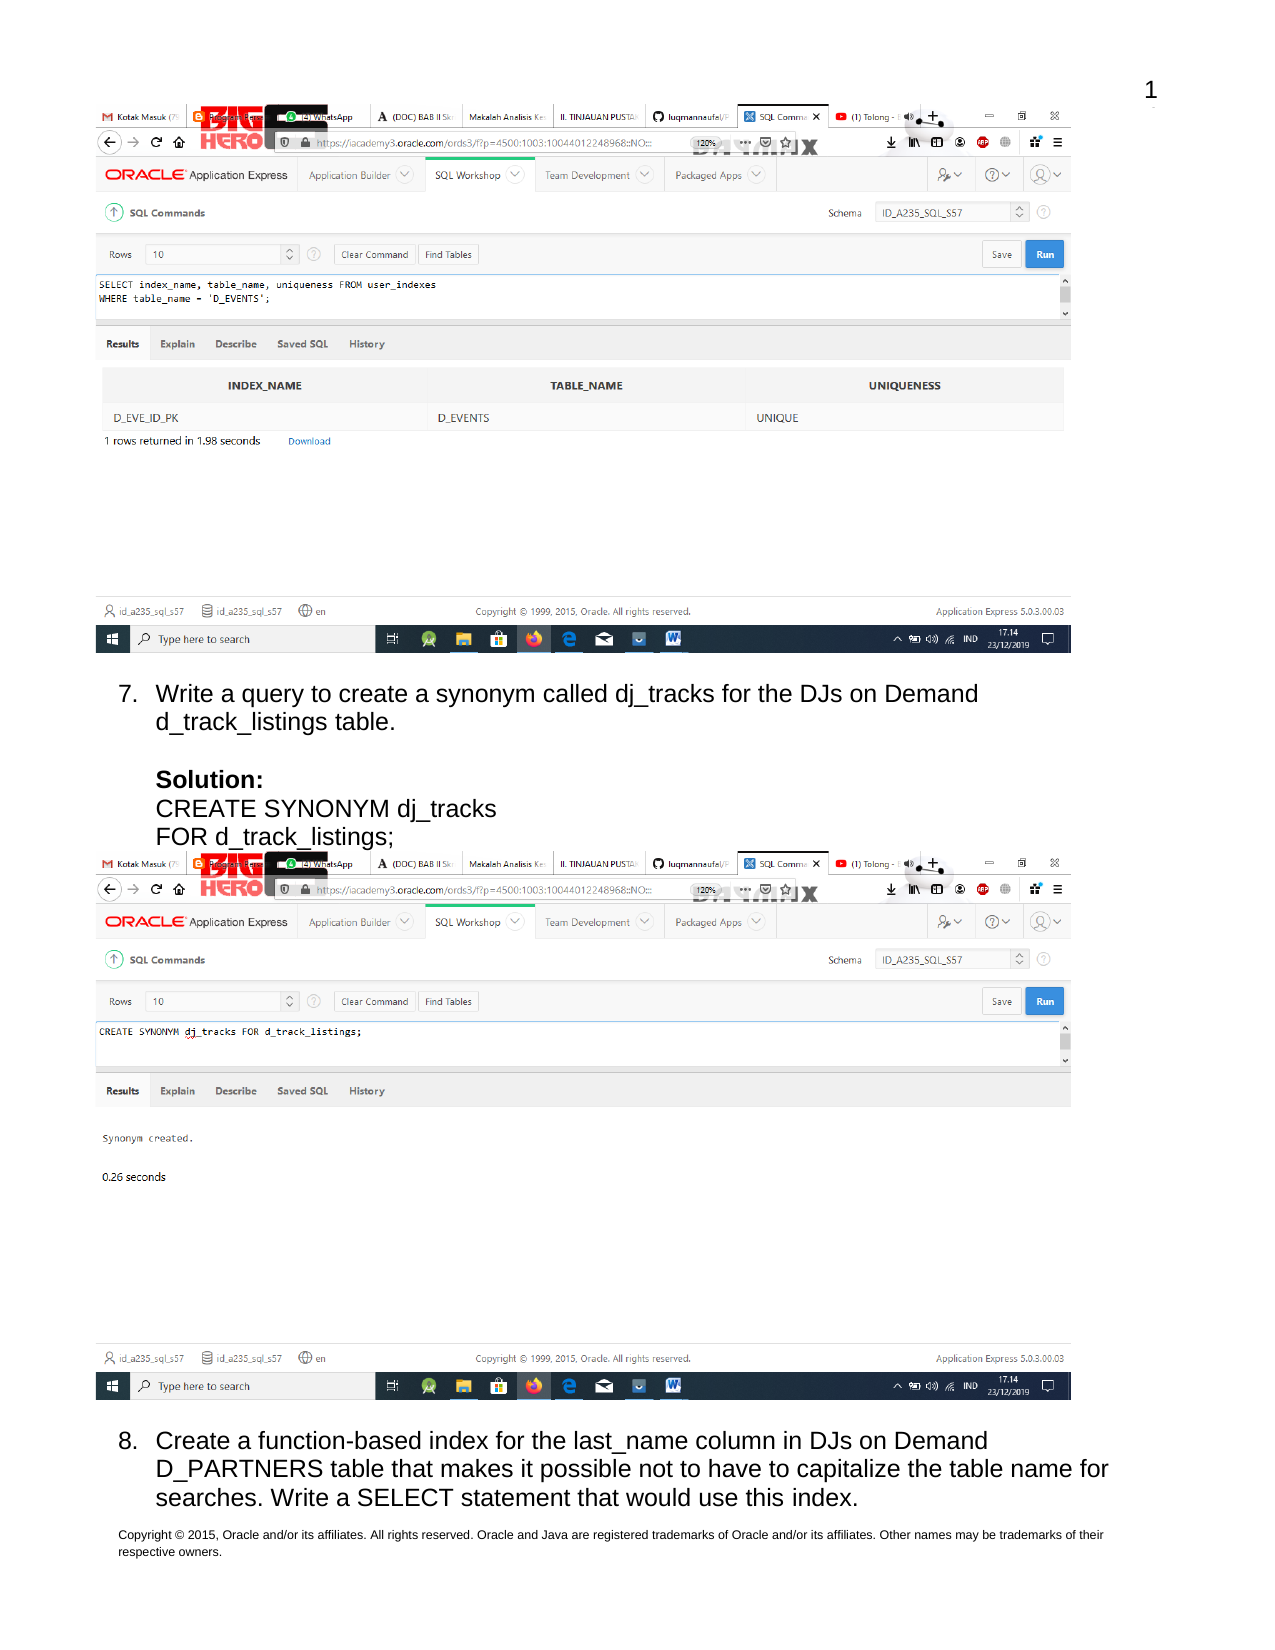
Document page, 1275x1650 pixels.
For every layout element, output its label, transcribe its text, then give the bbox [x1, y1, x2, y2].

list Write a query to create a synonym called dj_tracks for the DJs on Demand d_track_listings table. [118, 679, 980, 736]
picture [95, 851, 1071, 1400]
list Create a function-based index for the last_name column in DJs on Demand D_PARTNERS table that makes it possible not to have to capitalize the table name for searches. Write a SELECT statement that would use this index. [118, 1426, 1111, 1512]
subtitle Solution: [155, 765, 1231, 794]
text CREATE SYNONYM dj_tracks FOR d_track_listings; [155, 794, 499, 851]
picture [95, 104, 1071, 653]
